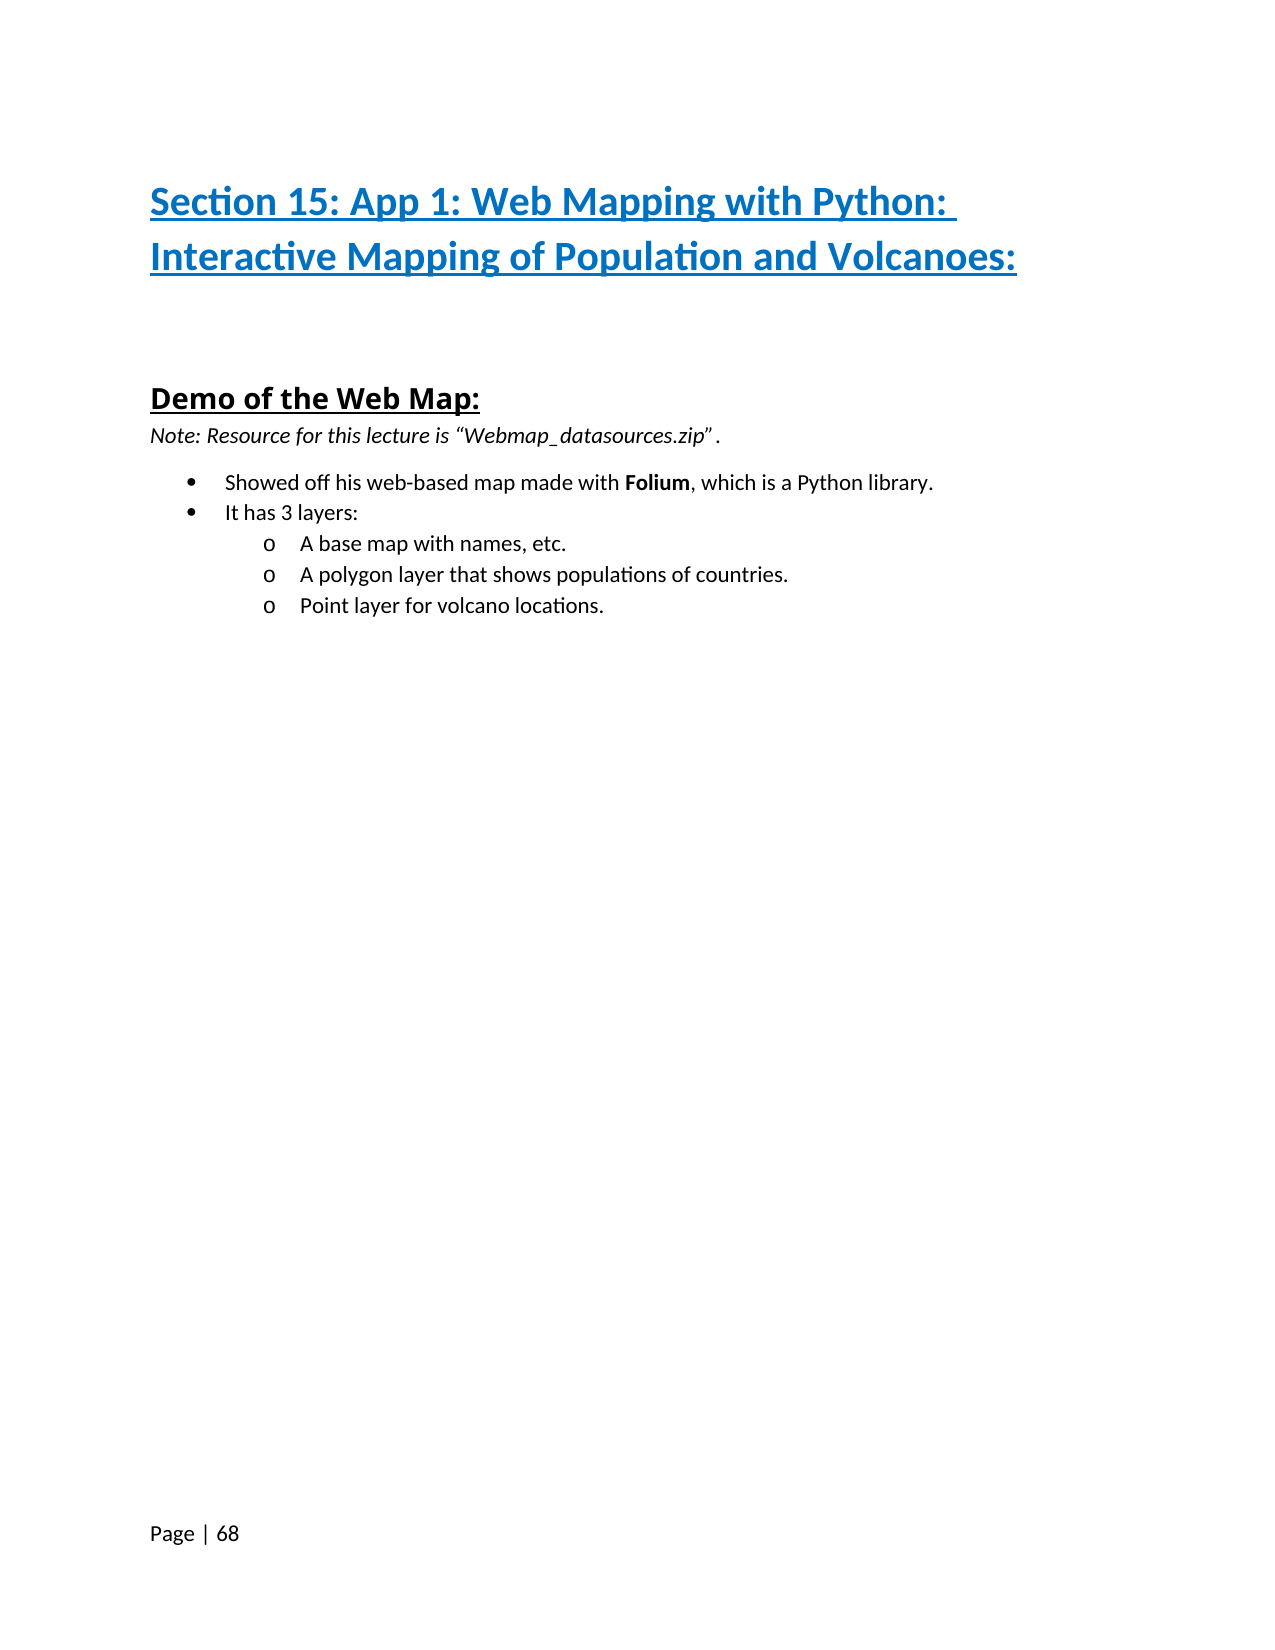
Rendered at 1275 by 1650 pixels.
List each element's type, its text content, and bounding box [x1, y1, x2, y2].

subtitle Demo of the Web Map: [150, 378, 1125, 418]
list Showed off his web-based map made with Folium, which is a Python library. [187, 468, 1125, 496]
subtitle Section 15: App 1: Web Mapping with Python: Interactive Mapping of Population and Volcanoes: [150, 175, 1125, 281]
text Note: Resource for this lecture is “Webmap_datasources.zip”. [150, 421, 1125, 449]
list A polygon layer that shows populations of countries. [262, 560, 1125, 589]
list It has 3 layers: [187, 498, 1125, 526]
list Point layer for volcano locations. [262, 592, 1125, 621]
list A base map with names, etc. [262, 529, 1125, 558]
